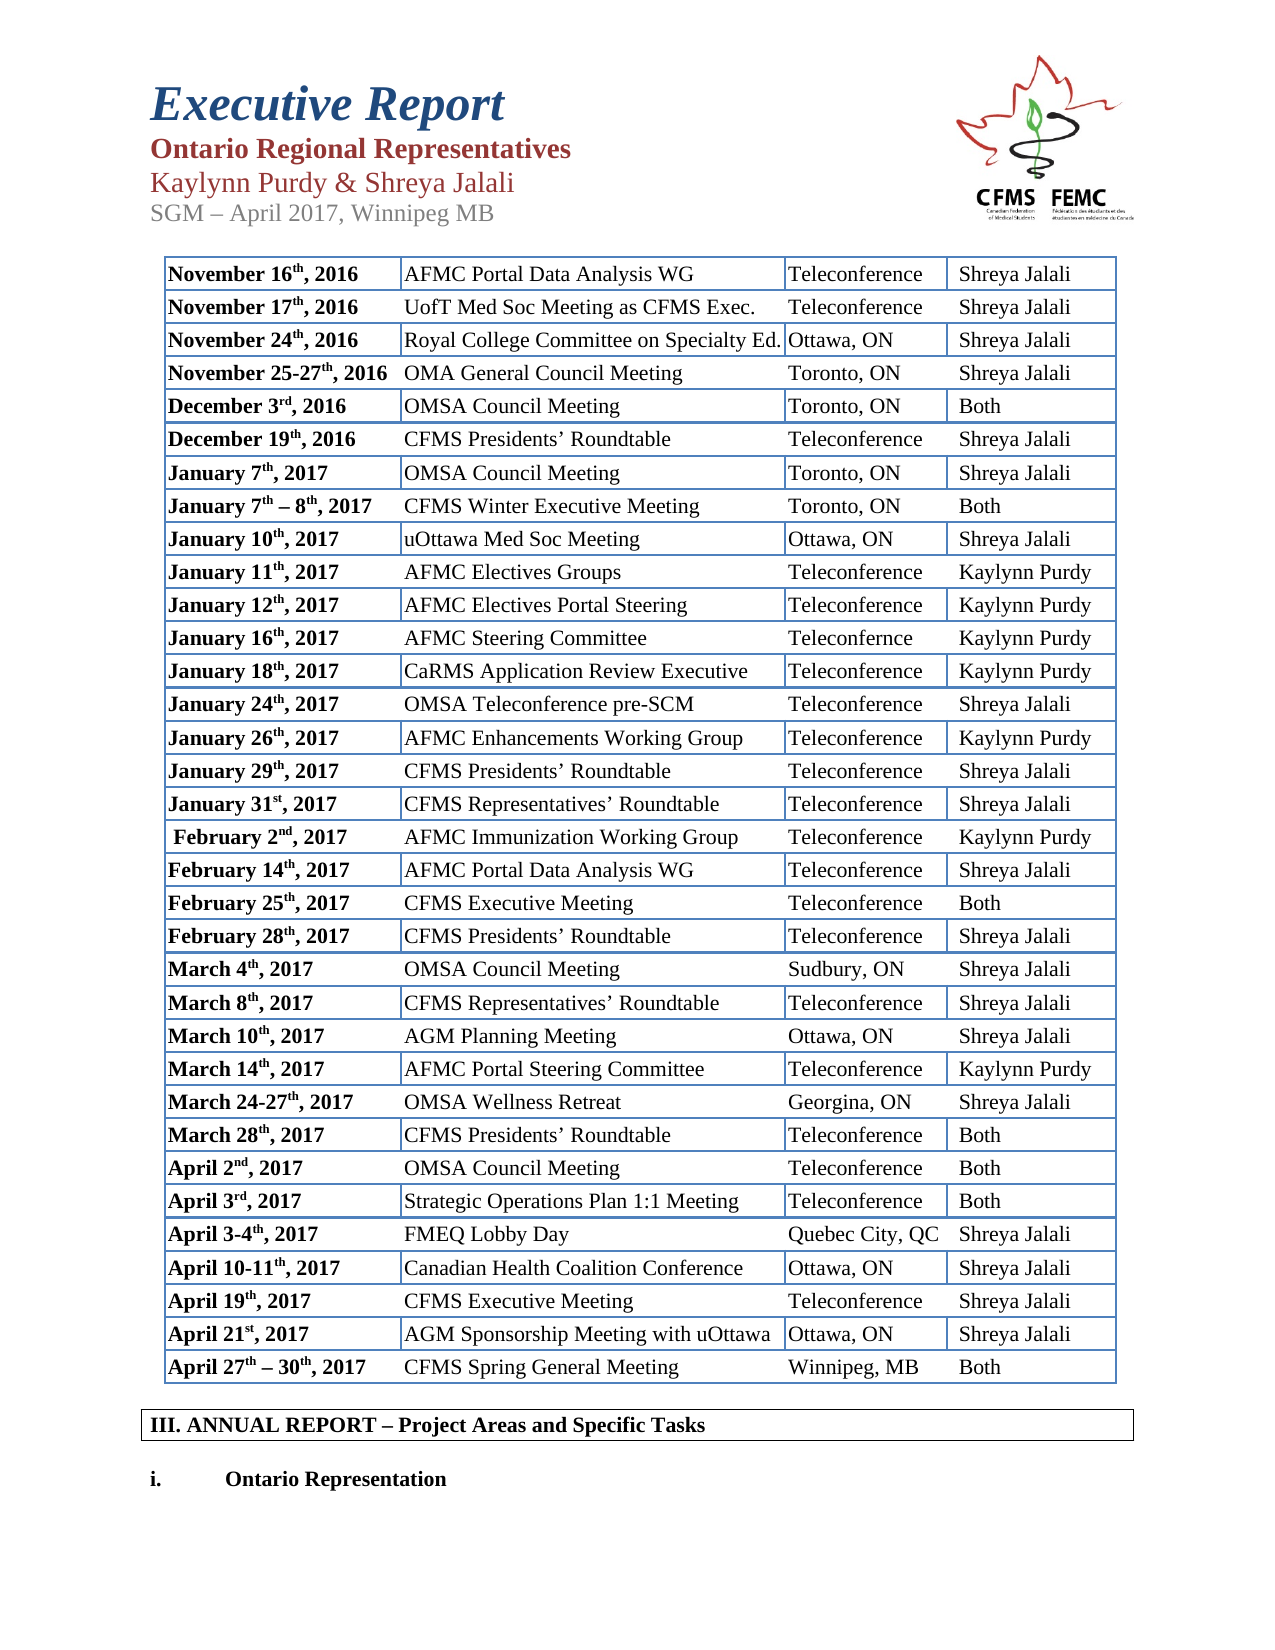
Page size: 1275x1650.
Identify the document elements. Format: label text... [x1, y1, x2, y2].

table_cell March 28th, 2017 [166, 1119, 400, 1150]
table_cell AGM Sponsorship Meeting with uOttawa [402, 1318, 784, 1349]
table_cell OMSA Teleconference pre-SCM [401, 689, 785, 719]
table_cell March 4th, 2017 [166, 954, 401, 984]
table_cell December 3rd, 2016 [166, 390, 400, 421]
table_cell Teleconference [786, 987, 946, 1018]
table_cell AFMC Portal Data Analysis WG [402, 854, 784, 885]
table_cell November 25-27th, 2016 [166, 357, 401, 388]
table_cell Kaylynn Purdy [948, 589, 1115, 620]
table_cell Shreya Jalali [947, 1285, 1115, 1316]
table_cell Teleconference [785, 821, 947, 852]
text III. ANNUAL REPORT – Project Areas and Specific Tasks [142, 1410, 1133, 1440]
table_cell Teleconference [785, 1285, 947, 1316]
table_cell AFMC Immunization Working Group [401, 821, 785, 852]
table_cell Shreya Jalali [947, 1219, 1115, 1249]
table_cell UofT Med Soc Meeting as CFMS Exec. [401, 291, 785, 322]
table_cell Shreya Jalali [948, 324, 1115, 355]
table_cell Shreya Jalali [947, 291, 1115, 322]
table_cell Shreya Jalali [948, 457, 1115, 488]
table_cell Teleconference [785, 424, 947, 454]
table_cell AFMC Enhancements Working Group [402, 722, 784, 753]
table_cell Teleconference [786, 1185, 946, 1216]
table_cell Kaylynn Purdy [947, 821, 1115, 852]
table_cell January 12th, 2017 [166, 589, 400, 620]
table_cell Teleconference [786, 1119, 946, 1150]
table_cell OMSA Council Meeting [402, 457, 784, 488]
table_cell Shreya Jalali [948, 920, 1115, 951]
table_cell January 18th, 2017 [166, 655, 400, 686]
table_cell Teleconference [785, 689, 947, 719]
table_cell Shreya Jalali [948, 1252, 1115, 1283]
table_cell Teleconference [786, 258, 946, 289]
table_cell CFMS Presidents’ Roundtable [401, 424, 785, 454]
table_cell OMA General Council Meeting [401, 357, 785, 388]
table_cell AFMC Electives Portal Steering [402, 589, 784, 620]
table_cell Both [947, 1152, 1115, 1183]
table_cell April 10-11th, 2017 [166, 1252, 400, 1283]
table_cell January 29th, 2017 [166, 755, 401, 786]
table_cell January 7th – 8th, 2017 [166, 490, 401, 521]
table_cell Shreya Jalali [948, 258, 1115, 289]
table_cell Ottawa, ON [786, 523, 946, 554]
table_cell OMSA Council Meeting [401, 954, 785, 984]
table_cell March 24-27th, 2017 [166, 1086, 401, 1117]
table_cell February 14th, 2017 [166, 854, 400, 885]
table_cell Ottawa, ON [786, 324, 946, 355]
table_cell OMSA Wellness Retreat [401, 1086, 785, 1117]
table_cell CFMS Spring General Meeting [401, 1351, 785, 1382]
table_cell March 8th, 2017 [166, 987, 400, 1018]
table_cell Ottawa, ON [786, 1252, 946, 1283]
table_cell January 16th, 2017 [166, 622, 401, 653]
table_cell Teleconference [786, 1053, 946, 1084]
table_cell Both [947, 1351, 1115, 1382]
table_cell January 10th, 2017 [166, 523, 400, 554]
table_cell CFMS Representatives’ Roundtable [402, 788, 784, 819]
table_cell AGM Planning Meeting [401, 1020, 785, 1051]
table_cell CFMS Executive Meeting [401, 1285, 785, 1316]
picture [956, 55, 1134, 241]
table_cell November 24th, 2016 [166, 324, 400, 355]
table_cell Teleconference [786, 655, 946, 686]
table_cell Toronto, ON [785, 357, 947, 388]
table_cell OMSA Council Meeting [401, 1152, 785, 1183]
table_cell April 2nd, 2017 [166, 1152, 401, 1183]
table_cell Teleconference [785, 1152, 947, 1183]
table_cell April 19th, 2017 [166, 1285, 401, 1316]
table_cell Canadian Health Coalition Conference [402, 1252, 784, 1283]
text i. Ontario Representation [150, 1466, 1125, 1491]
table_cell CFMS Presidents’ Roundtable [402, 920, 784, 951]
table_cell November 16th, 2016 [166, 258, 400, 289]
table_cell Toronto, ON [785, 490, 947, 521]
table_cell December 19th, 2016 [166, 424, 401, 454]
table_cell April 3rd, 2017 [166, 1185, 400, 1216]
table_cell Kaylynn Purdy [948, 1053, 1115, 1084]
table_cell April 3-4th, 2017 [166, 1219, 401, 1249]
table_cell Shreya Jalali [948, 1318, 1115, 1349]
table_cell January 26th, 2017 [166, 722, 400, 753]
table_cell Winnipeg, MB [785, 1351, 947, 1382]
table_cell February 2nd, 2017 [166, 821, 401, 852]
table_cell Toronto, ON [786, 390, 946, 421]
table_cell Teleconference [785, 291, 947, 322]
table_cell Both [947, 887, 1115, 918]
table_cell AFMC Electives Groups [401, 556, 785, 587]
table_cell April 21st, 2017 [166, 1318, 400, 1349]
table_cell Shreya Jalali [948, 523, 1115, 554]
table_cell Shreya Jalali [947, 755, 1115, 786]
table_cell AFMC Steering Committee [401, 622, 785, 653]
table_cell November 17th, 2016 [166, 291, 401, 322]
table_cell CFMS Winter Executive Meeting [401, 490, 785, 521]
table_cell Shreya Jalali [948, 788, 1115, 819]
table_cell Shreya Jalali [947, 357, 1115, 388]
table_cell January 7th, 2017 [166, 457, 400, 488]
table_cell Toronto, ON [786, 457, 946, 488]
table_cell Teleconference [786, 589, 946, 620]
table_cell CFMS Presidents’ Roundtable [402, 1119, 784, 1150]
table_cell Kaylynn Purdy [947, 556, 1115, 587]
table_cell Teleconference [785, 755, 947, 786]
table_cell Teleconference [786, 854, 946, 885]
table_cell Teleconference [786, 920, 946, 951]
table_cell Quebec City, QC [785, 1219, 947, 1249]
table_cell AFMC Portal Data Analysis WG [402, 258, 784, 289]
table_cell January 24th, 2017 [166, 689, 401, 719]
table_cell February 25th, 2017 [166, 887, 401, 918]
table_cell CFMS Executive Meeting [401, 887, 785, 918]
table_cell April 27th – 30th, 2017 [166, 1351, 401, 1382]
table_cell Shreya Jalali [947, 689, 1115, 719]
table_cell January 31st, 2017 [166, 788, 400, 819]
table_cell Royal College Committee on Specialty Ed. [402, 324, 784, 355]
table_cell Shreya Jalali [947, 1020, 1115, 1051]
table_cell Georgina, ON [785, 1086, 947, 1117]
table_cell Teleconference [786, 788, 946, 819]
table_cell Shreya Jalali [947, 1086, 1115, 1117]
table_cell Shreya Jalali [948, 854, 1115, 885]
table_cell February 28th, 2017 [166, 920, 400, 951]
table_cell CaRMS Application Review Executive [402, 655, 784, 686]
table_cell Both [948, 390, 1115, 421]
table_cell Shreya Jalali [947, 954, 1115, 984]
table_cell Shreya Jalali [947, 424, 1115, 454]
table_cell FMEQ Lobby Day [401, 1219, 785, 1249]
table_cell Both [947, 490, 1115, 521]
table_cell uOttawa Med Soc Meeting [402, 523, 784, 554]
table_cell CFMS Presidents’ Roundtable [401, 755, 785, 786]
table_cell Ottawa, ON [786, 1318, 946, 1349]
table_cell March 14th, 2017 [166, 1053, 400, 1084]
table_cell Shreya Jalali [948, 987, 1115, 1018]
table_cell Ottawa, ON [785, 1020, 947, 1051]
table_cell Kaylynn Purdy [948, 655, 1115, 686]
table_cell AFMC Portal Steering Committee [402, 1053, 784, 1084]
table_cell Teleconference [785, 556, 947, 587]
table_cell Both [948, 1119, 1115, 1150]
table_cell Kaylynn Purdy [948, 722, 1115, 753]
table_cell March 10th, 2017 [166, 1020, 401, 1051]
table_cell Strategic Operations Plan 1:1 Meeting [402, 1185, 784, 1216]
table_cell Teleconference [786, 722, 946, 753]
table_cell Teleconference [785, 887, 947, 918]
table_cell Both [948, 1185, 1115, 1216]
table_cell January 11th, 2017 [166, 556, 401, 587]
table_cell Teleconfernce [785, 622, 947, 653]
table_cell Kaylynn Purdy [947, 622, 1115, 653]
table_cell Sudbury, ON [785, 954, 947, 984]
table_cell CFMS Representatives’ Roundtable [402, 987, 784, 1018]
table_cell OMSA Council Meeting [402, 390, 784, 421]
